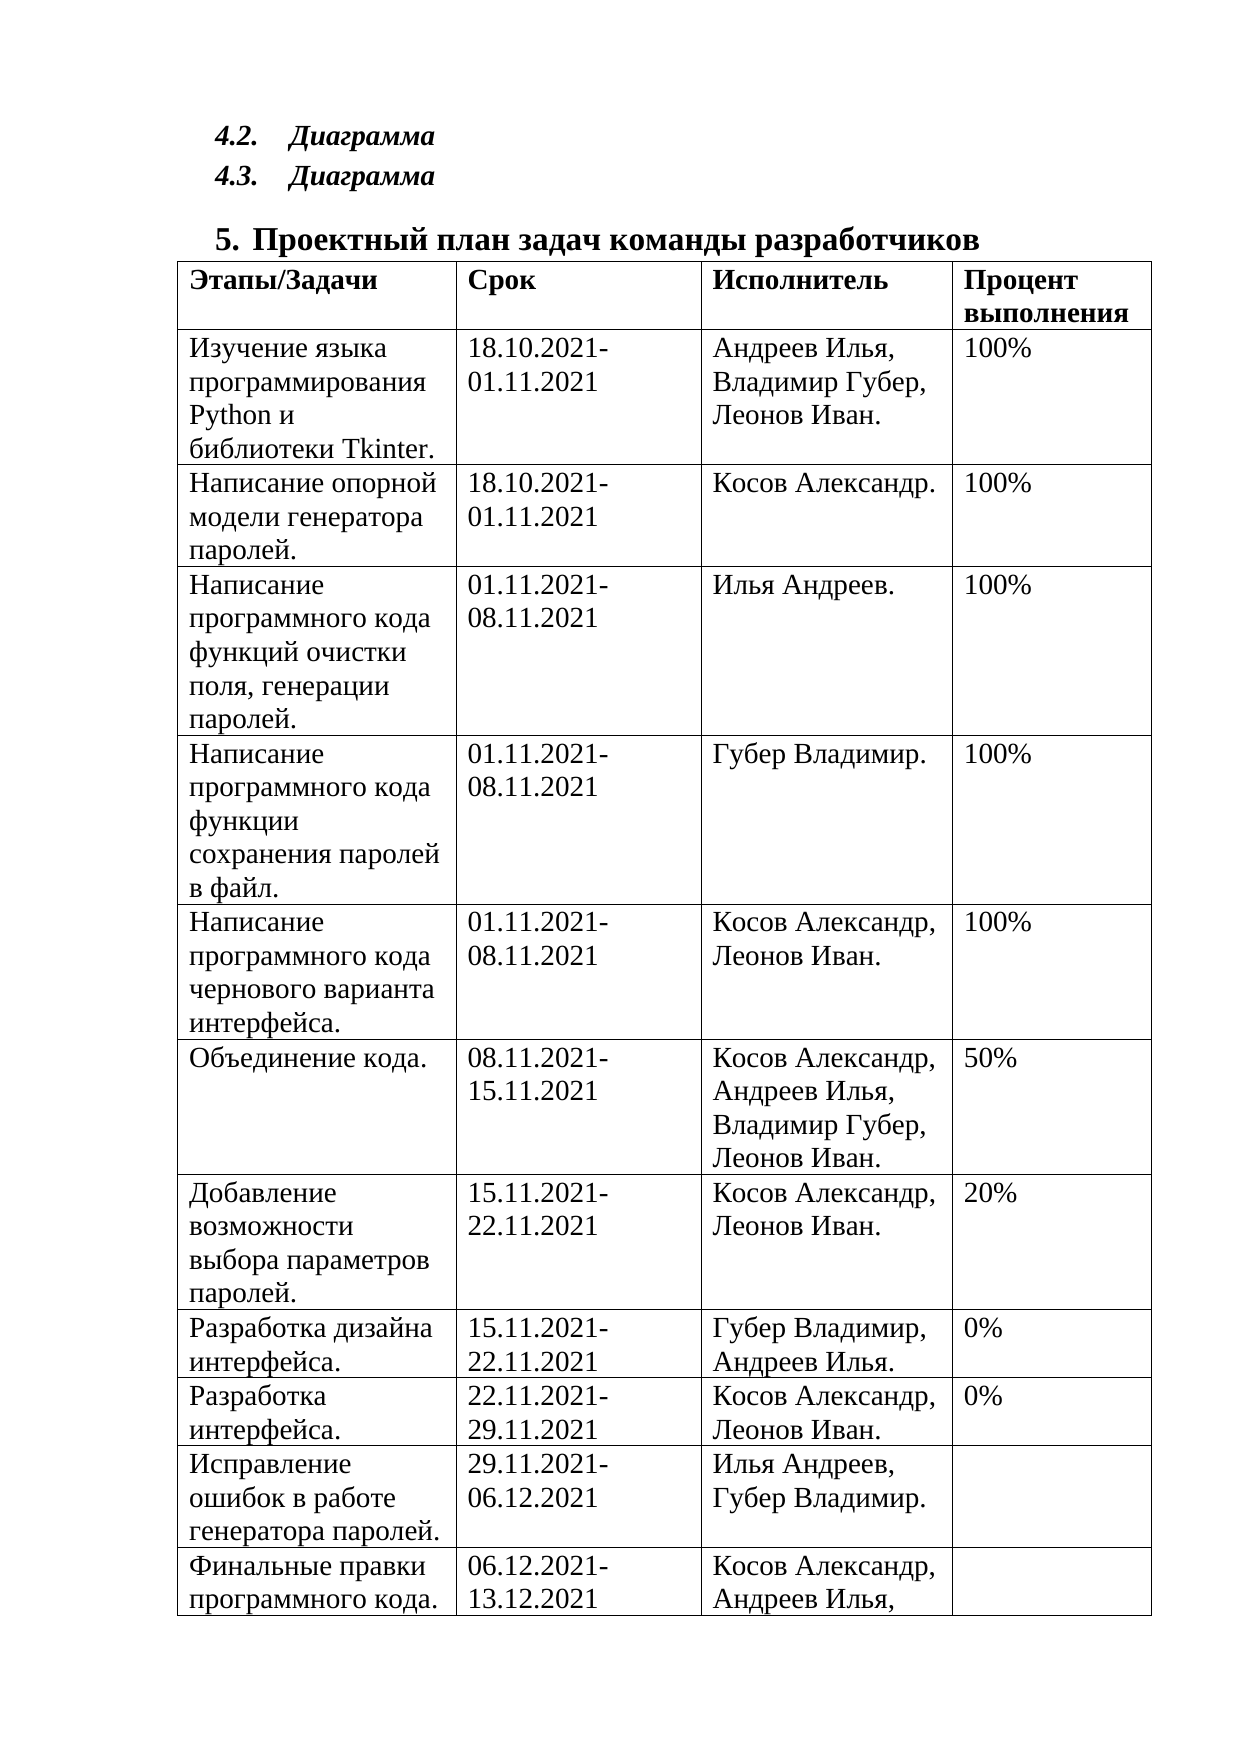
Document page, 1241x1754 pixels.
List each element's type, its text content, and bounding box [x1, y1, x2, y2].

table_cell 50% [953, 1040, 1151, 1174]
table_cell [953, 1446, 1151, 1547]
table_cell 29.11.2021-06.12.2021 [457, 1446, 701, 1547]
table_cell 18.10.2021-01.11.2021 [457, 465, 701, 566]
table_cell Разработка интерфейса. [178, 1378, 456, 1445]
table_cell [457, 1548, 701, 1615]
subtitle Диаграмма [215, 118, 1152, 152]
table_cell Изучение языка программирования Python и библиотеки Tkinter. [178, 330, 456, 464]
table_header Процент выполнения [953, 262, 1151, 329]
table_cell Исправление ошибок в работе генератора паролей. [178, 1446, 456, 1547]
subtitle Диаграмма [215, 158, 1152, 192]
table_cell Андреев Илья, Владимир Губер, Леонов Иван. [702, 330, 952, 464]
table_cell Написание программного кода функции сохранения паролей в файл. [178, 736, 456, 903]
table_cell [953, 1548, 1151, 1615]
table_cell 100% [953, 567, 1151, 735]
table_header Срок [457, 262, 701, 329]
table_cell Косов Александр, Леонов Иван. [702, 1378, 952, 1445]
table_cell Написание программного кода чернового варианта интерфейса. [178, 905, 456, 1039]
table_cell 100% [953, 736, 1151, 903]
table_cell 0% [953, 1378, 1151, 1445]
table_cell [178, 1548, 456, 1615]
table_cell 22.11.2021-29.11.2021 [457, 1378, 701, 1445]
table_cell 100% [953, 330, 1151, 464]
table_cell Косов Александр, Леонов Иван. [702, 1175, 952, 1309]
table_header Этапы/Задачи [178, 262, 456, 329]
table_cell 18.10.2021-01.11.2021 [457, 330, 701, 464]
table_cell Илья Андреев. [702, 567, 952, 735]
table_cell 100% [953, 905, 1151, 1039]
table_cell 01.11.2021-08.11.2021 [457, 736, 701, 903]
table_cell Губер Владимир, Андреев Илья. [702, 1310, 952, 1377]
table_cell 0% [953, 1310, 1151, 1377]
table_cell Написание опорной модели генератора паролей. [178, 465, 456, 566]
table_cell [702, 1548, 952, 1615]
table_cell 08.11.2021-15.11.2021 [457, 1040, 701, 1174]
table_cell 01.11.2021-08.11.2021 [457, 905, 701, 1039]
table_header Исполнитель [702, 262, 952, 329]
table_cell Добавление возможности выбора параметров паролей. [178, 1175, 456, 1309]
table_cell Косов Александр, Леонов Иван. [702, 905, 952, 1039]
table_cell Объединение кода. [178, 1040, 456, 1174]
table_cell Губер Владимир. [702, 736, 952, 903]
table_cell Косов Александр, Андреев Илья, Владимир Губер, Леонов Иван. [702, 1040, 952, 1174]
table_cell Написание программного кода функций очистки поля, генерации паролей. [178, 567, 456, 735]
table_cell 20% [953, 1175, 1151, 1309]
table_cell 01.11.2021-08.11.2021 [457, 567, 701, 735]
table_cell 15.11.2021-22.11.2021 [457, 1175, 701, 1309]
table_cell Илья Андреев, Губер Владимир. [702, 1446, 952, 1547]
table_cell Косов Александр. [702, 465, 952, 566]
table_cell Разработка дизайна интерфейса. [178, 1310, 456, 1377]
table_cell 15.11.2021-22.11.2021 [457, 1310, 701, 1377]
table_cell 100% [953, 465, 1151, 566]
subtitle Проектный план задач команды разработчиков [215, 219, 1152, 258]
